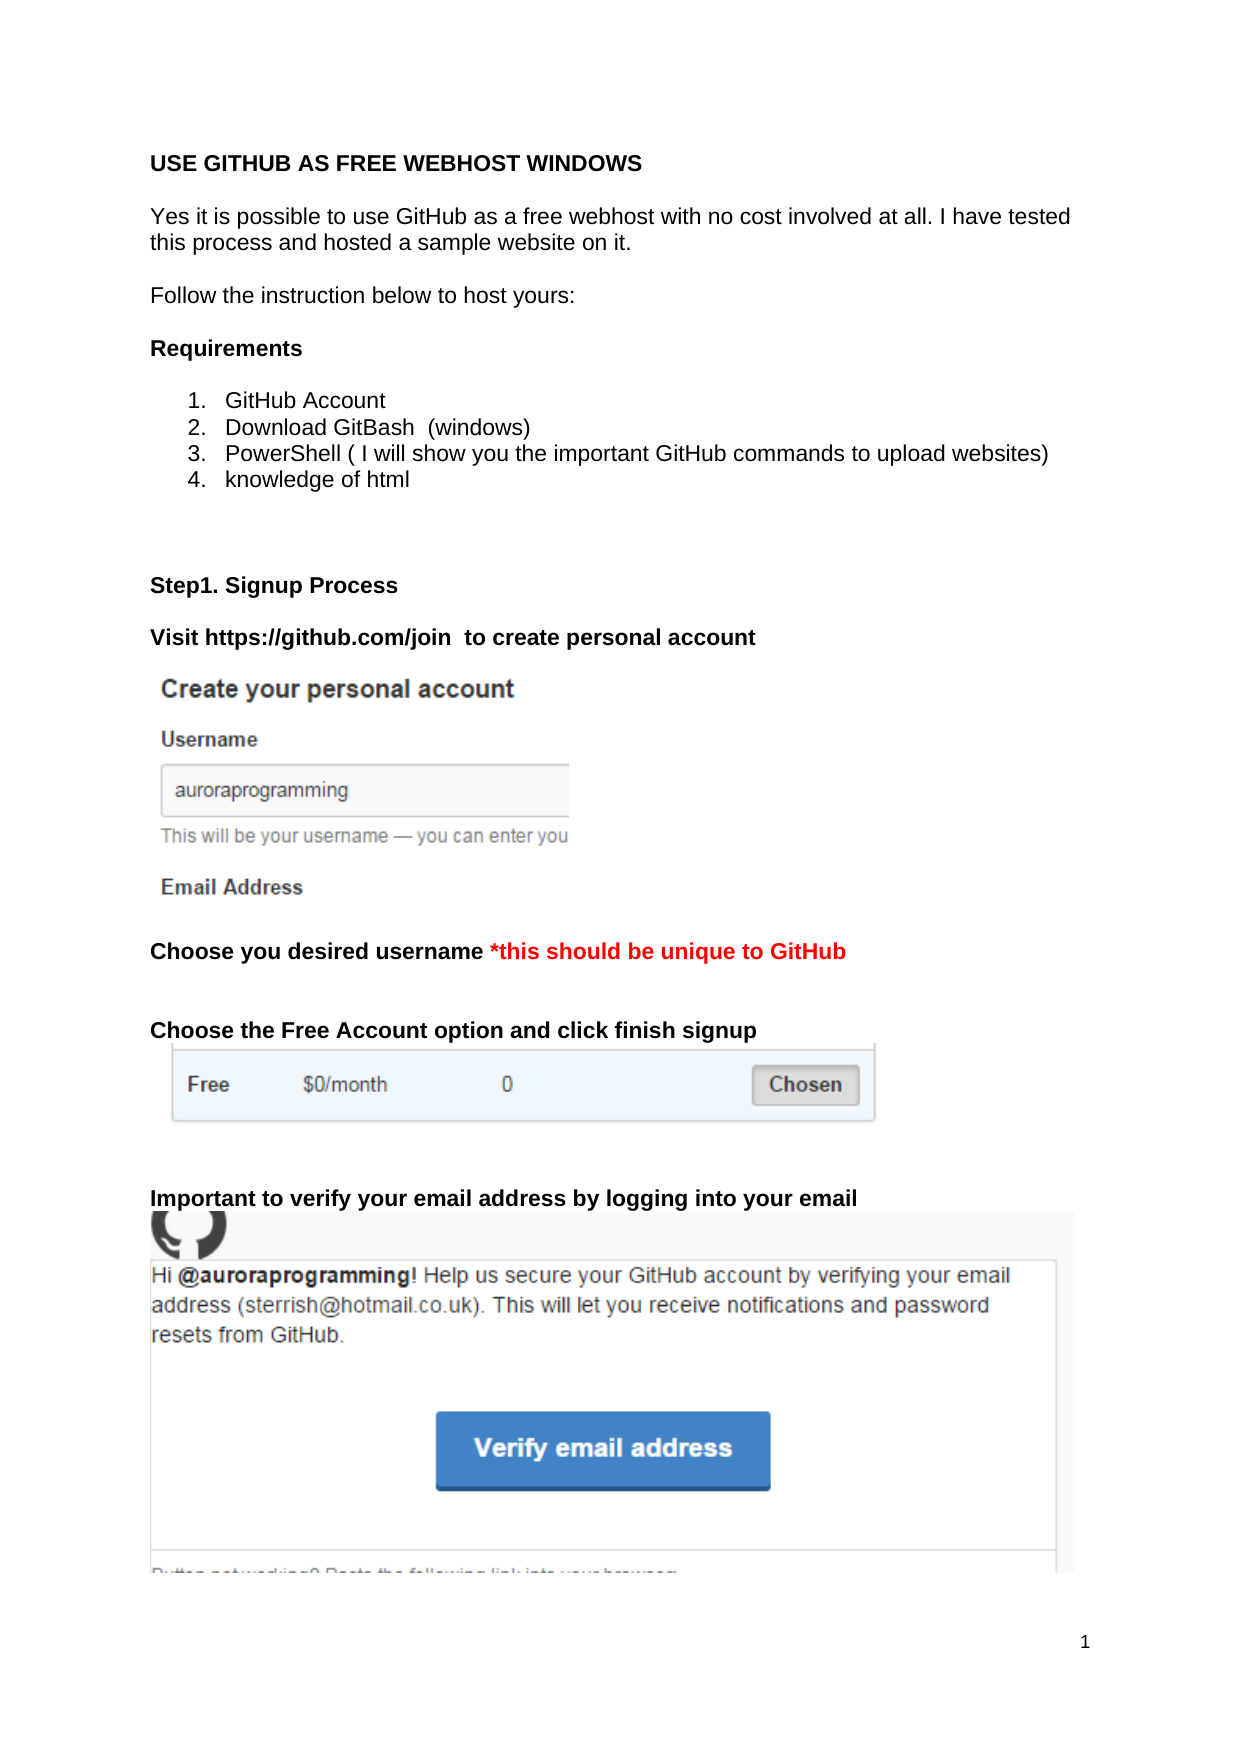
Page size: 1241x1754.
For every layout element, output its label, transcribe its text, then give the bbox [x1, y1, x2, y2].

text Step1. Signup Process [150, 572, 1090, 598]
text Visit https://github.com/join to create personal account [150, 624, 1090, 651]
text Requirements [150, 334, 1090, 361]
text Follow the instruction below to host yours: [150, 282, 1090, 308]
list PowerShell ( I will show you the important GitHub commands to upload websites) [187, 440, 1090, 466]
picture [150, 677, 569, 912]
list GitHub Account [187, 387, 1090, 413]
picture [150, 1211, 1075, 1573]
text Choose you desired username *this should be unique to GitHub [150, 938, 1090, 964]
text Choose the Free Account option and click finish signup [150, 1017, 1090, 1043]
list Download GitBash (windows) [187, 413, 1090, 440]
text Yes it is possible to use GitHub as a free webhost with no cost involved at all. I have tested this process and hosted a sample website on it. [150, 203, 1090, 255]
list knowledge of html [187, 466, 1090, 493]
text USE GITHUB AS FREE WEBHOST WINDOWS [150, 150, 1090, 176]
text Important to verify your email address by logging into your email [150, 1185, 1090, 1211]
picture [150, 1043, 882, 1133]
